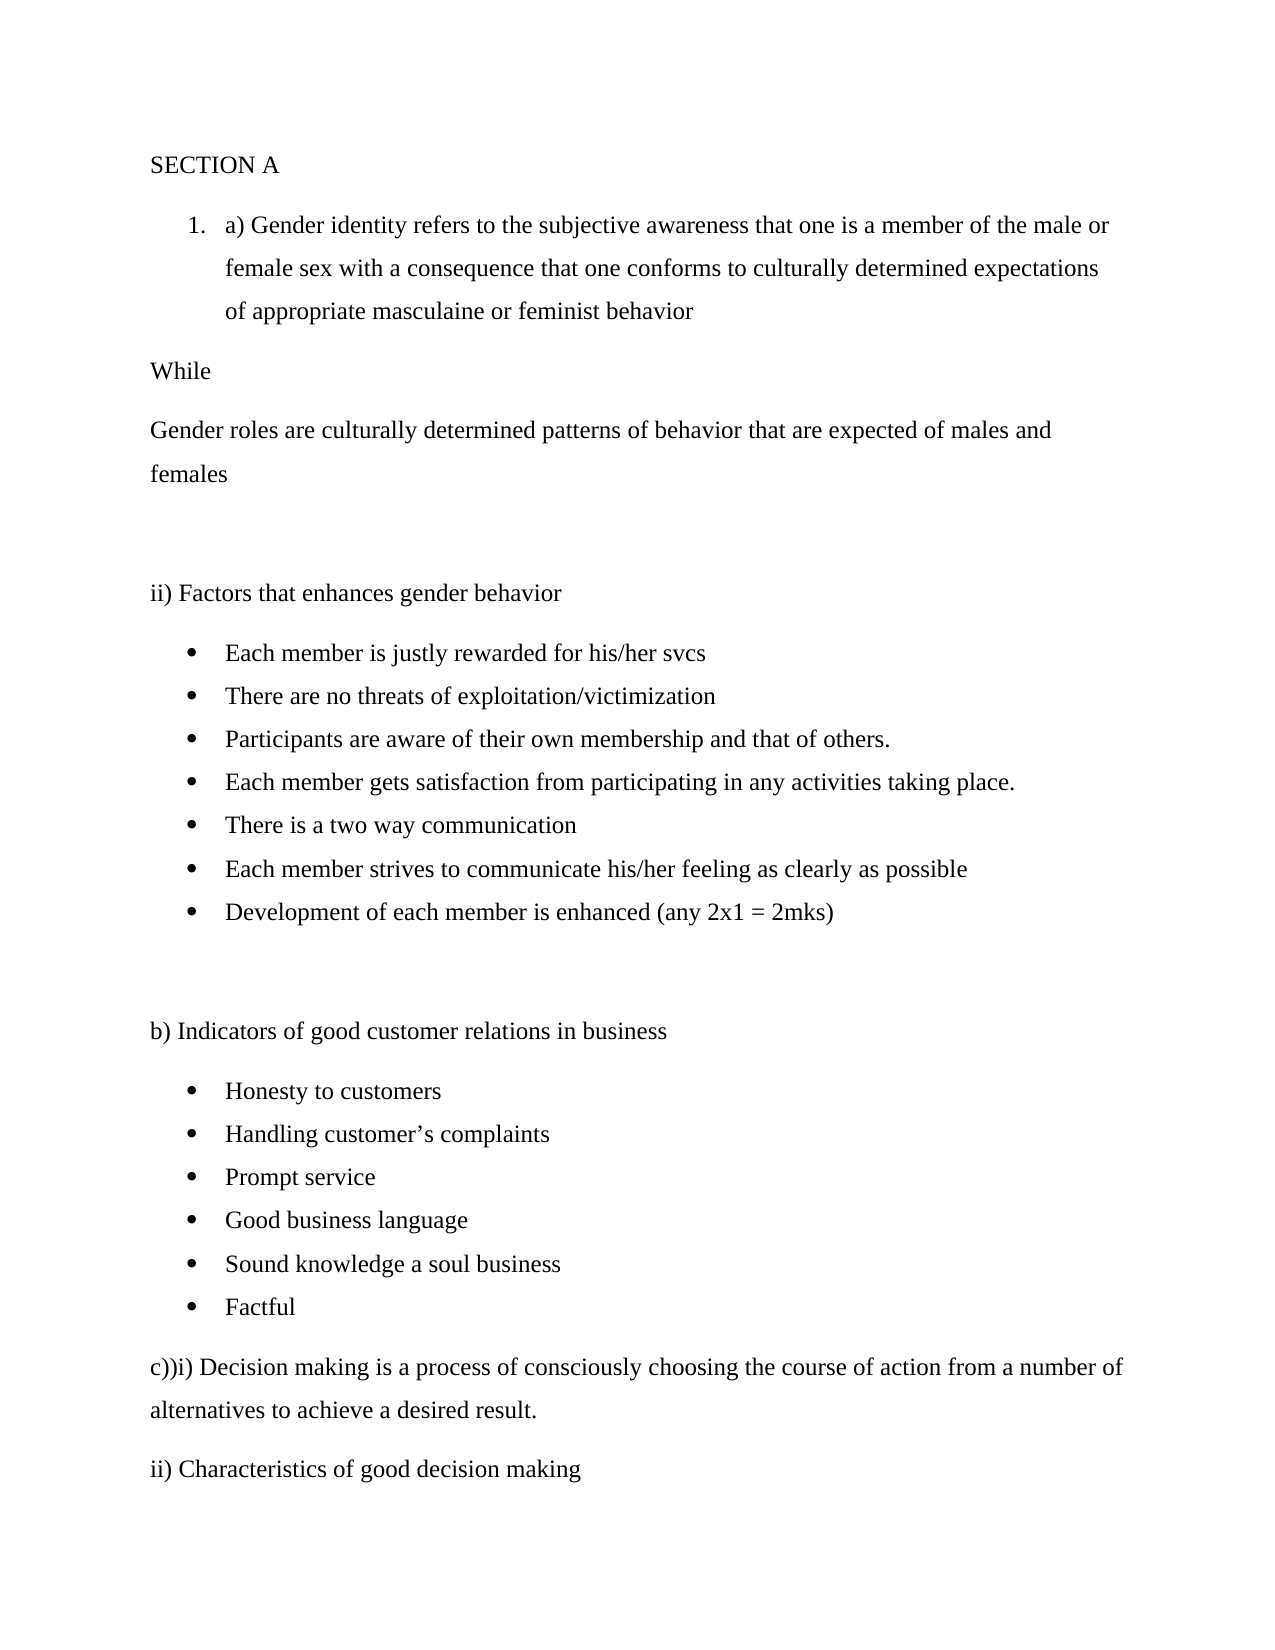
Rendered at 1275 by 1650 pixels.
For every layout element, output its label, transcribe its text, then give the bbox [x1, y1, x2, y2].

text ii) Factors that enhances gender behavior [150, 578, 1125, 607]
list There is a two way communication [187, 811, 1125, 839]
list Good business language [187, 1206, 1125, 1234]
list Each member gets satisfaction from participating in any activities taking place. [187, 767, 1125, 796]
list Each member strives to communicate his/her feeling as clearly as possible [187, 854, 1125, 882]
list a) Gender identity refers to the subjective awareness that one is a member of the male or female sex with a consequence that one conforms to culturally determined expectations of appropriate masculaine or feminist behavior [187, 210, 1125, 325]
text ii) Characteristics of good decision making [150, 1454, 1125, 1483]
list Each member is justly rewarded for his/her svcs [187, 638, 1125, 667]
text While [150, 356, 1125, 384]
text c))i) Decision making is a process of consciously choosing the course of action from a number of alternatives to achieve a desired result. [150, 1352, 1125, 1423]
list Honesty to customers [187, 1076, 1125, 1105]
text Gender roles are culturally determined patterns of behavior that are expected of males and females [150, 416, 1125, 487]
list Development of each member is enhanced (any 2x1 = 2mks) [187, 897, 1125, 926]
text b) Indicators of good customer relations in business [150, 1016, 1125, 1045]
list Sound knowledge a soul business [187, 1249, 1125, 1277]
list Participants are aware of their own membership and that of others. [187, 724, 1125, 753]
list There are no threats of exploitation/victimization [187, 681, 1125, 710]
text SECTION A [150, 150, 1125, 179]
list Prompt service [187, 1162, 1125, 1191]
list Handling customer’s complaints [187, 1119, 1125, 1148]
list Factful [187, 1292, 1125, 1321]
